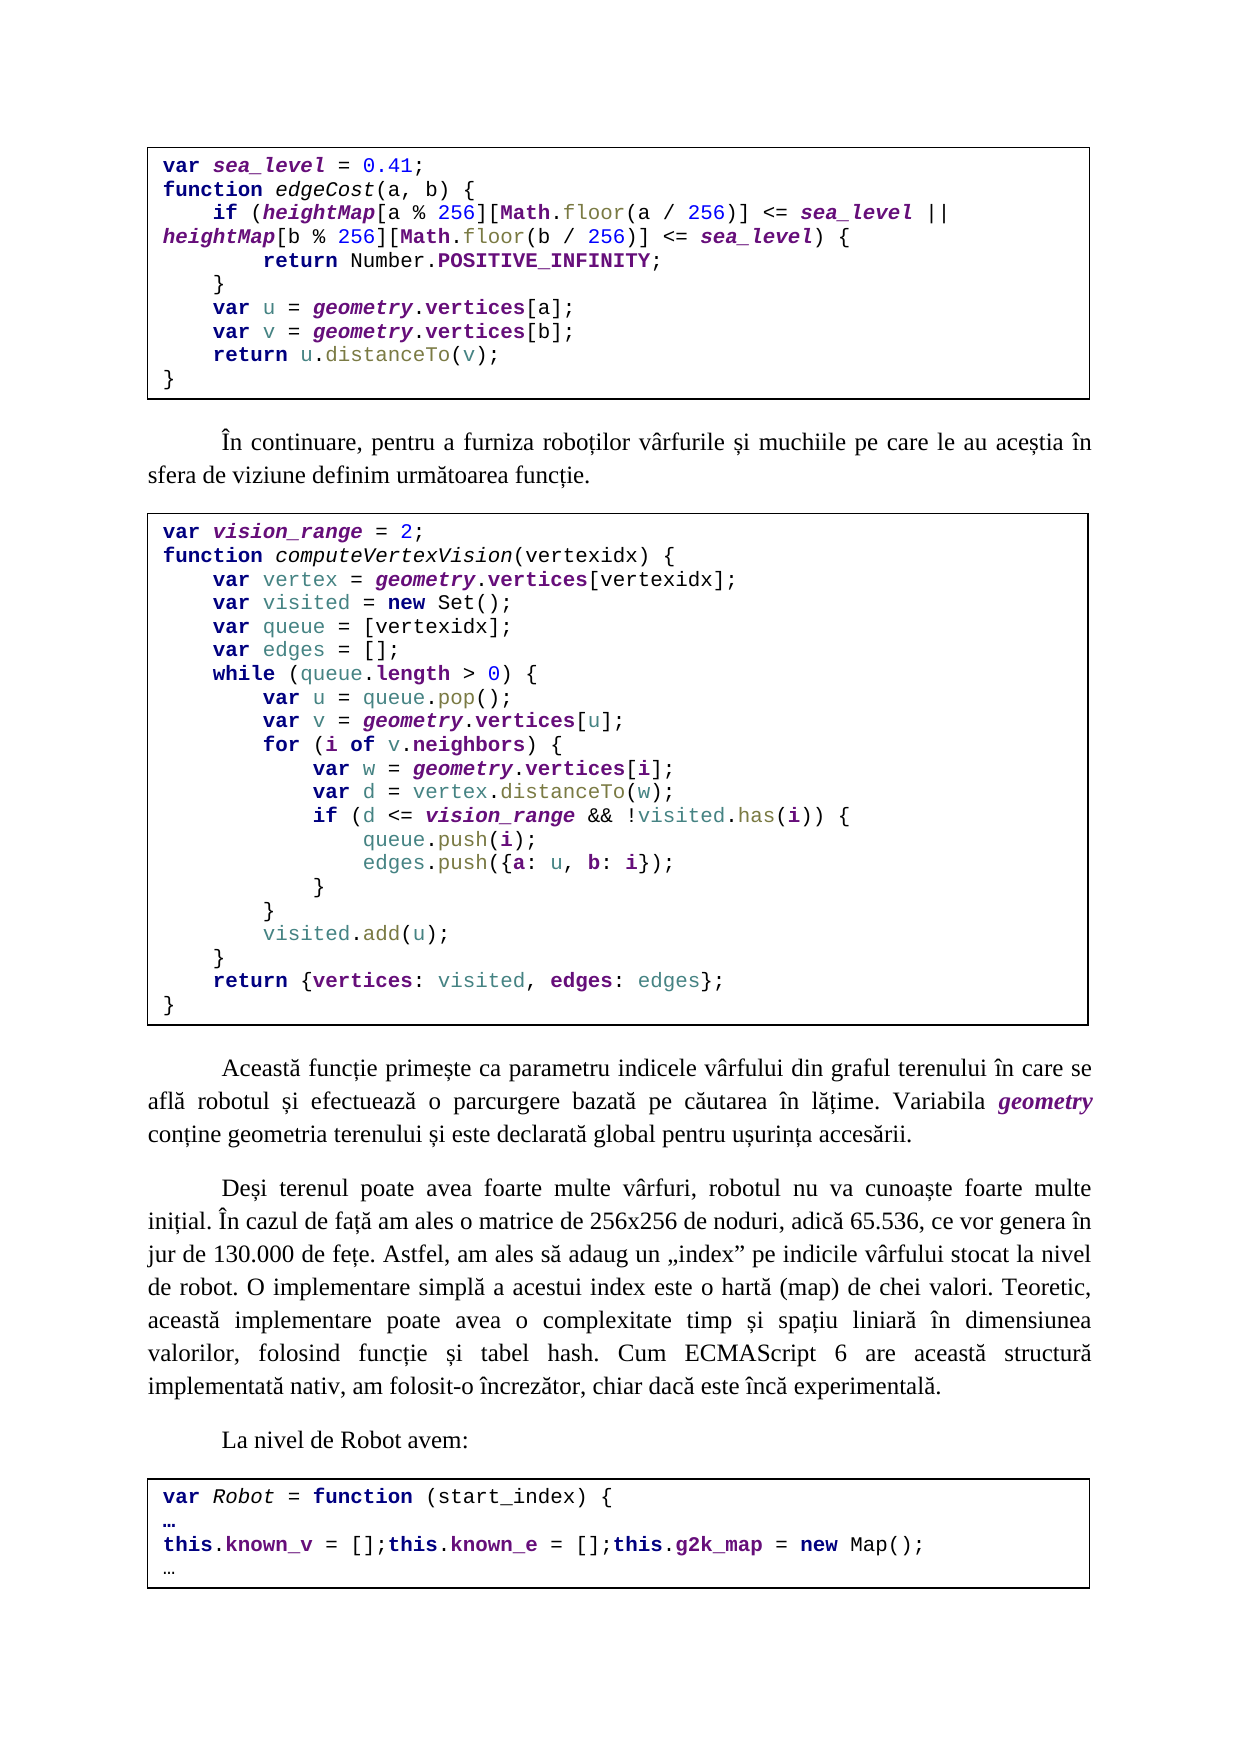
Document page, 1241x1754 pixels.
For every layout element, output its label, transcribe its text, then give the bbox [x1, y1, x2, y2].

text Această funcție primește ca parametru indicele vârfului din graful terenului în care se află robotul și efectuează o parcurgere bazată pe căutarea în lățime. Variabila geometry conține geometria terenului și este declarată global pentru ușurința accesării. [148, 1053, 1093, 1148]
text La nivel de Robot avem: [148, 1425, 1093, 1454]
text Deși terenul poate avea foarte multe vârfuri, robotul nu va cunoaște foarte multe inițial. În cazul de față am ales o matrice de 256x256 de noduri, adică 65.536, ce vor genera în jur de 130.000 de fețe. Astfel, am ales să adaug un „index” pe indicile vârfului stocat la nivel de robot. O implementare simplă a acestui index este o hartă (map) de chei valori. Teoretic, această implementare poate avea o complexitate timp și spațiu liniară în dimensiunea valorilor, folosind funcție și tabel hash. Cum ECMAScript 6 are această structură implementată nativ, am folosit-o încrezător, chiar dacă este încă experimentală. [148, 1173, 1093, 1400]
text În continuare, pentru a furniza roboților vârfurile și muchiile pe care le au aceștia în sfera de viziune definim următoarea funcție. [148, 427, 1093, 489]
